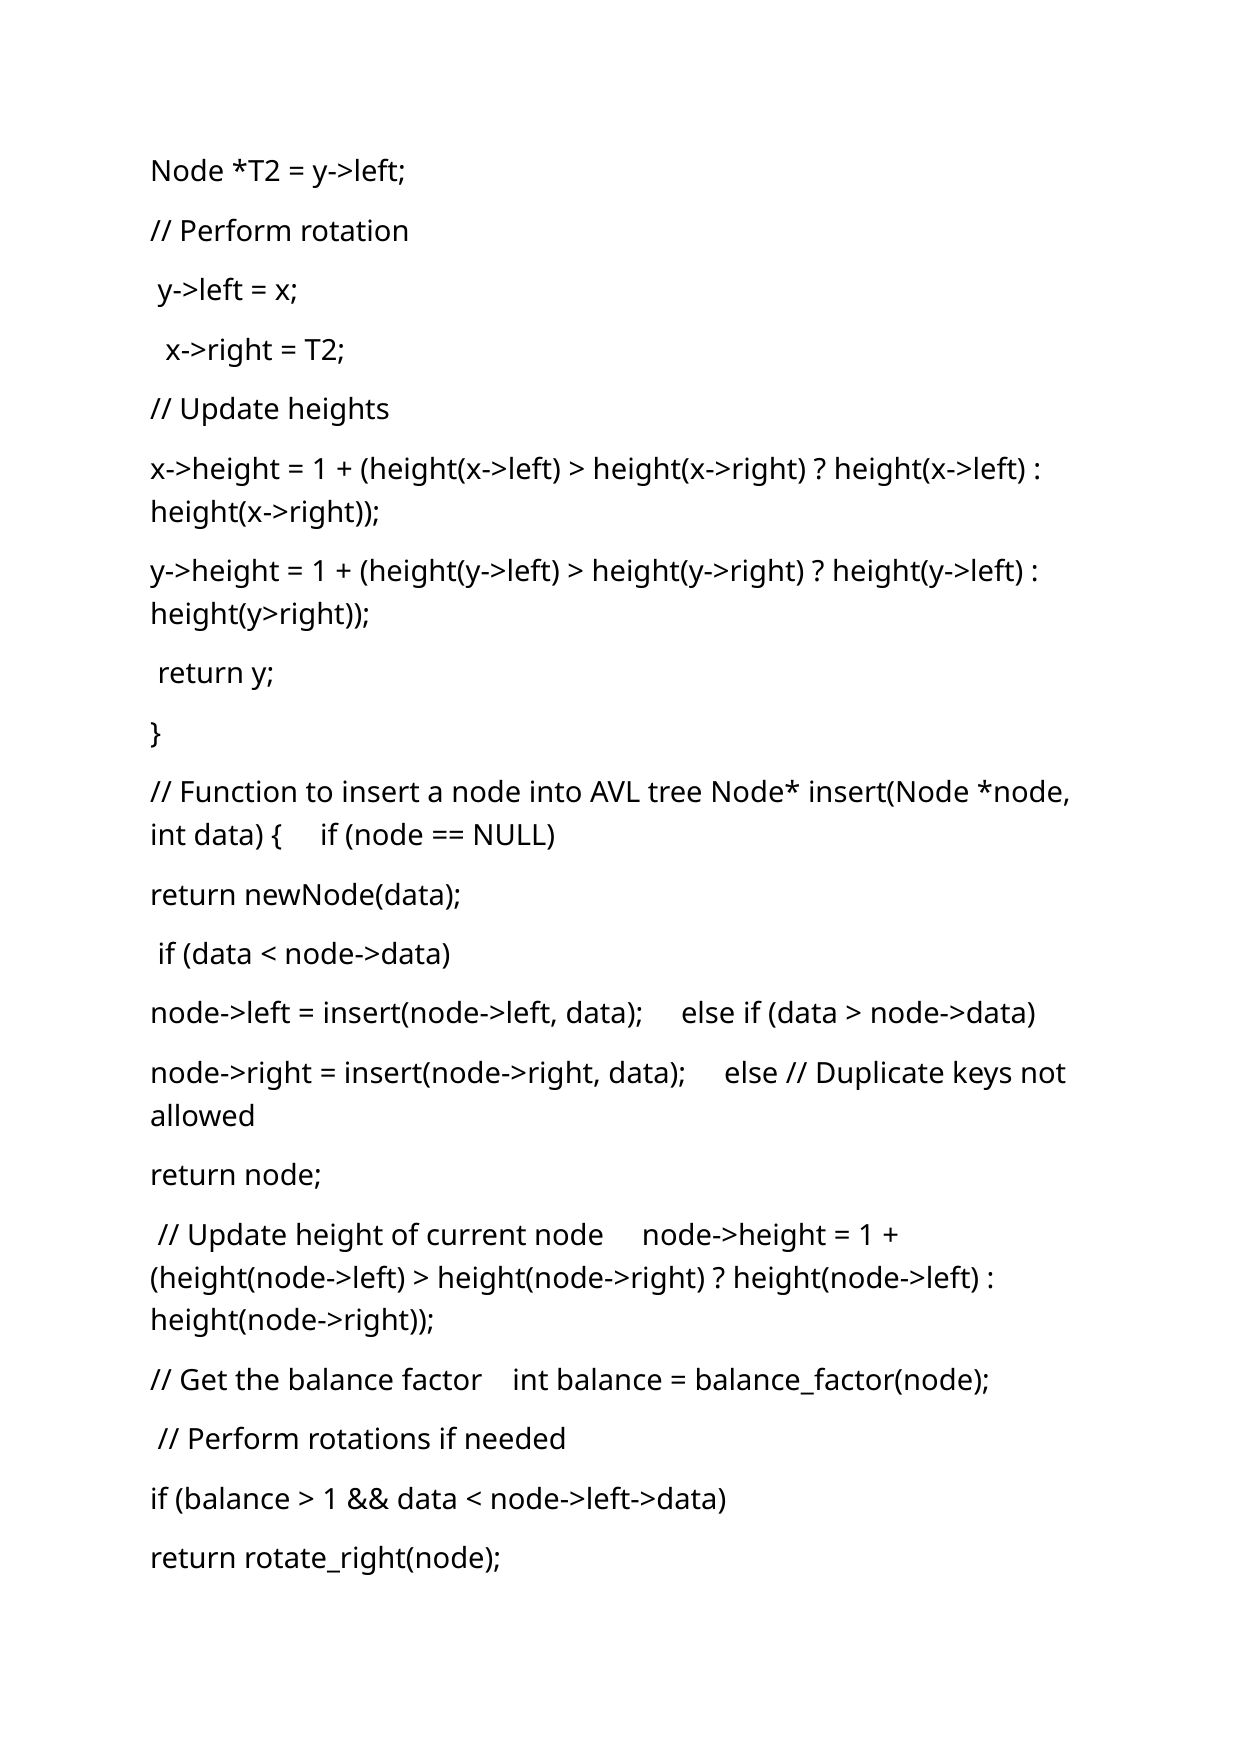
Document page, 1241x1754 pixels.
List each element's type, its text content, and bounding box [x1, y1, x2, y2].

text y->height = 1 + (height(y->left) > height(y->right) ? height(y->left) : height(y>right)); [150, 550, 1088, 633]
text node->right = insert(node->right, data); else // Duplicate keys not allowed [150, 1052, 1088, 1135]
text // Get the balance factor int balance = balance_factor(node); [150, 1359, 1088, 1399]
text // Update height of current node node->height = 1 + (height(node->left) > height(node->right) ? height(node->left) : height(node->right)); [150, 1214, 1088, 1339]
text } [150, 712, 1088, 752]
text // Update heights [150, 388, 1088, 428]
text return newNode(data); [150, 874, 1088, 913]
text if (balance > 1 && data < node->left->data) [150, 1478, 1088, 1518]
text if (data < node->data) [150, 933, 1088, 973]
text node->left = insert(node->left, data); else if (data > node->data) [150, 993, 1088, 1032]
text x->right = T2; [150, 329, 1088, 369]
text return y; [150, 653, 1088, 692]
text x->height = 1 + (height(x->left) > height(x->right) ? height(x->left) : height(x->right)); [150, 448, 1088, 531]
text // Function to insert a node into AVL tree Node* insert(Node *node, int data) { if (node == NULL) [150, 772, 1088, 854]
text // Perform rotation [150, 210, 1088, 250]
text y->left = x; [150, 269, 1088, 309]
text return rotate_right(node); [150, 1538, 1088, 1577]
text // Perform rotations if needed [150, 1419, 1088, 1458]
text return node; [150, 1154, 1088, 1194]
text Node *T2 = y->left; [150, 151, 1088, 190]
